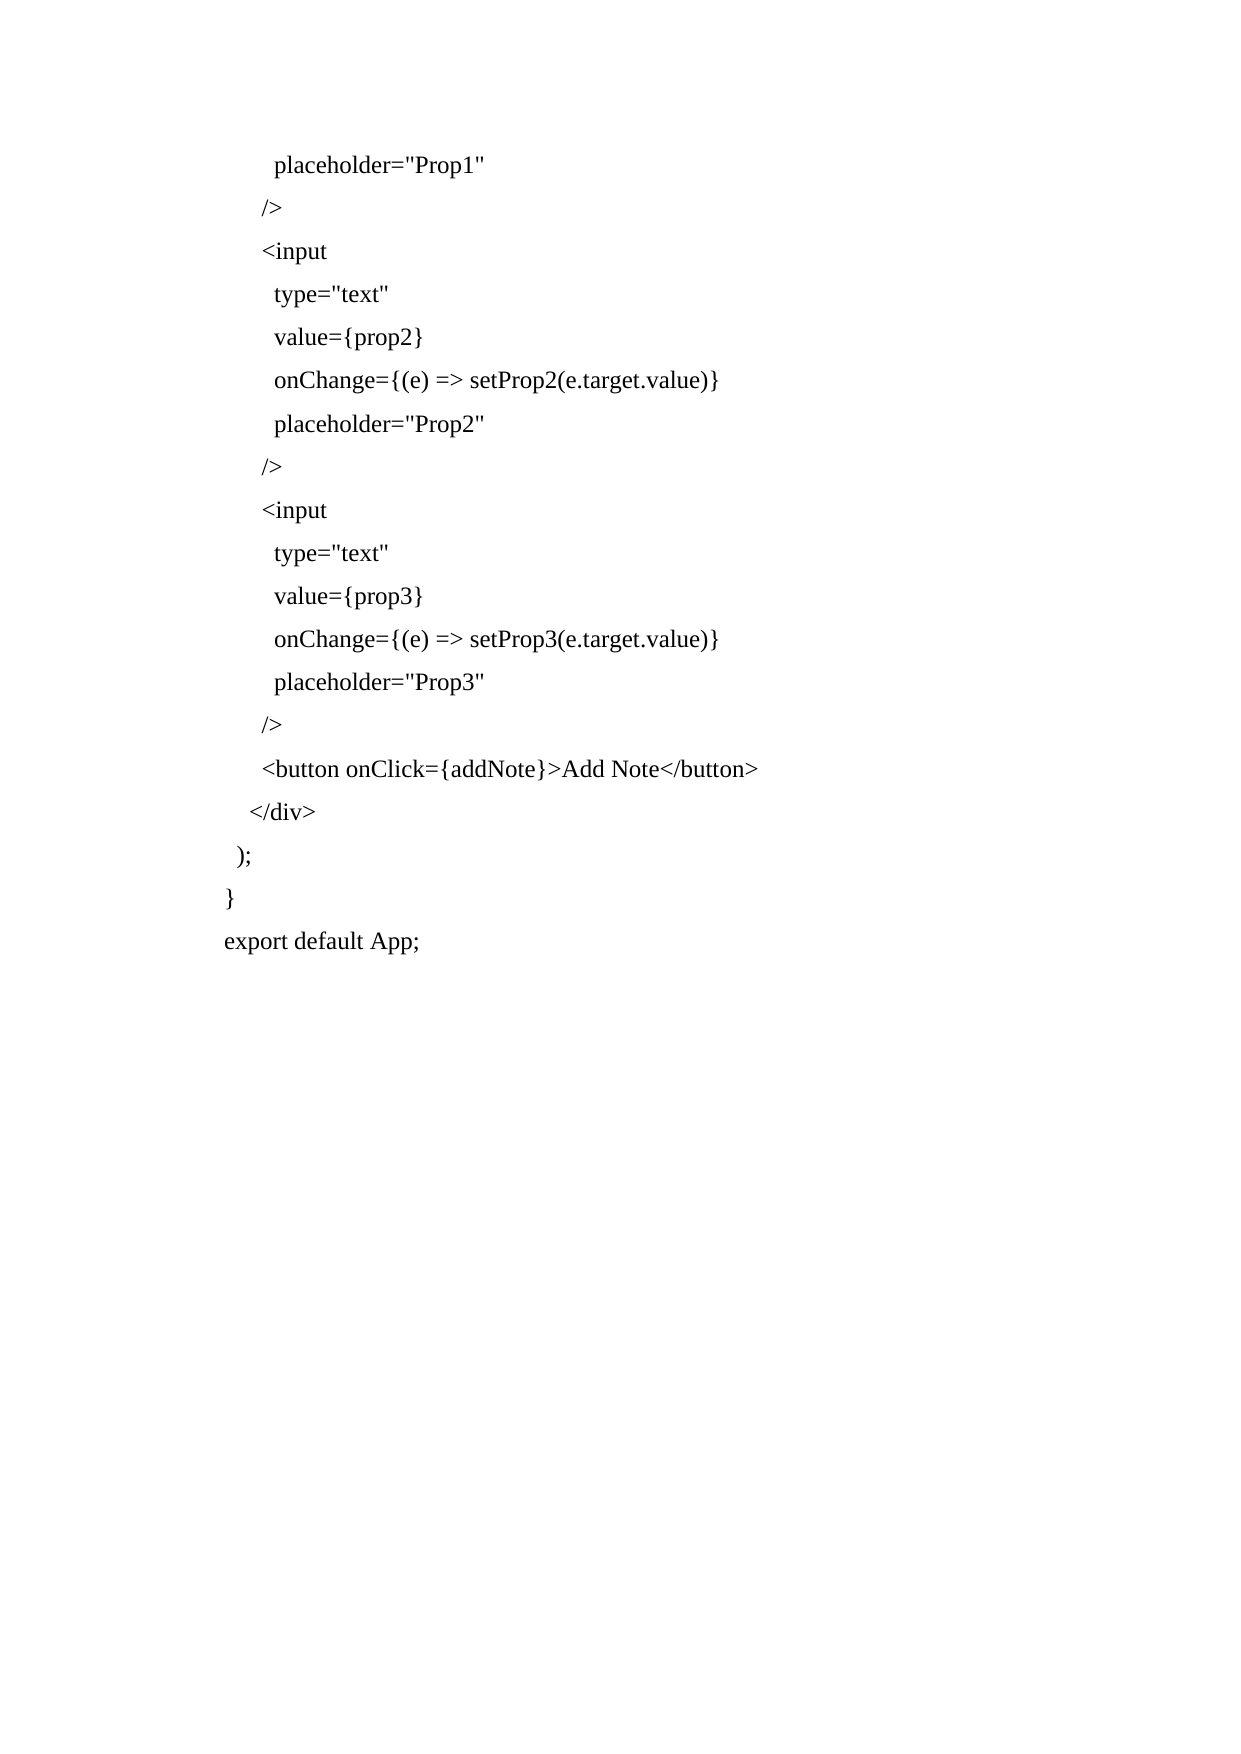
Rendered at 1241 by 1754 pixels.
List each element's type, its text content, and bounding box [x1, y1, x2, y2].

text <input [150, 495, 1090, 524]
text placeholder="Prop3" [150, 667, 1090, 696]
text onChange={(e) => setProp3(e.target.value)} [150, 624, 1090, 653]
text export default App; [150, 926, 1090, 955]
text value={prop2} [150, 322, 1090, 351]
text <input [150, 236, 1090, 265]
text ); [150, 840, 1090, 869]
text type="text" [150, 279, 1090, 308]
text </div> [150, 797, 1090, 826]
text /> [150, 711, 1090, 739]
text /> [150, 452, 1090, 481]
text placeholder="Prop2" [150, 409, 1090, 437]
text /> [150, 193, 1090, 222]
text } [150, 883, 1090, 912]
text <button onClick={addNote}>Add Note</button> [150, 754, 1090, 782]
text placeholder="Prop1" [150, 150, 1090, 179]
text value={prop3} [150, 581, 1090, 610]
text onChange={(e) => setProp2(e.target.value)} [150, 366, 1090, 394]
text type="text" [150, 538, 1090, 567]
